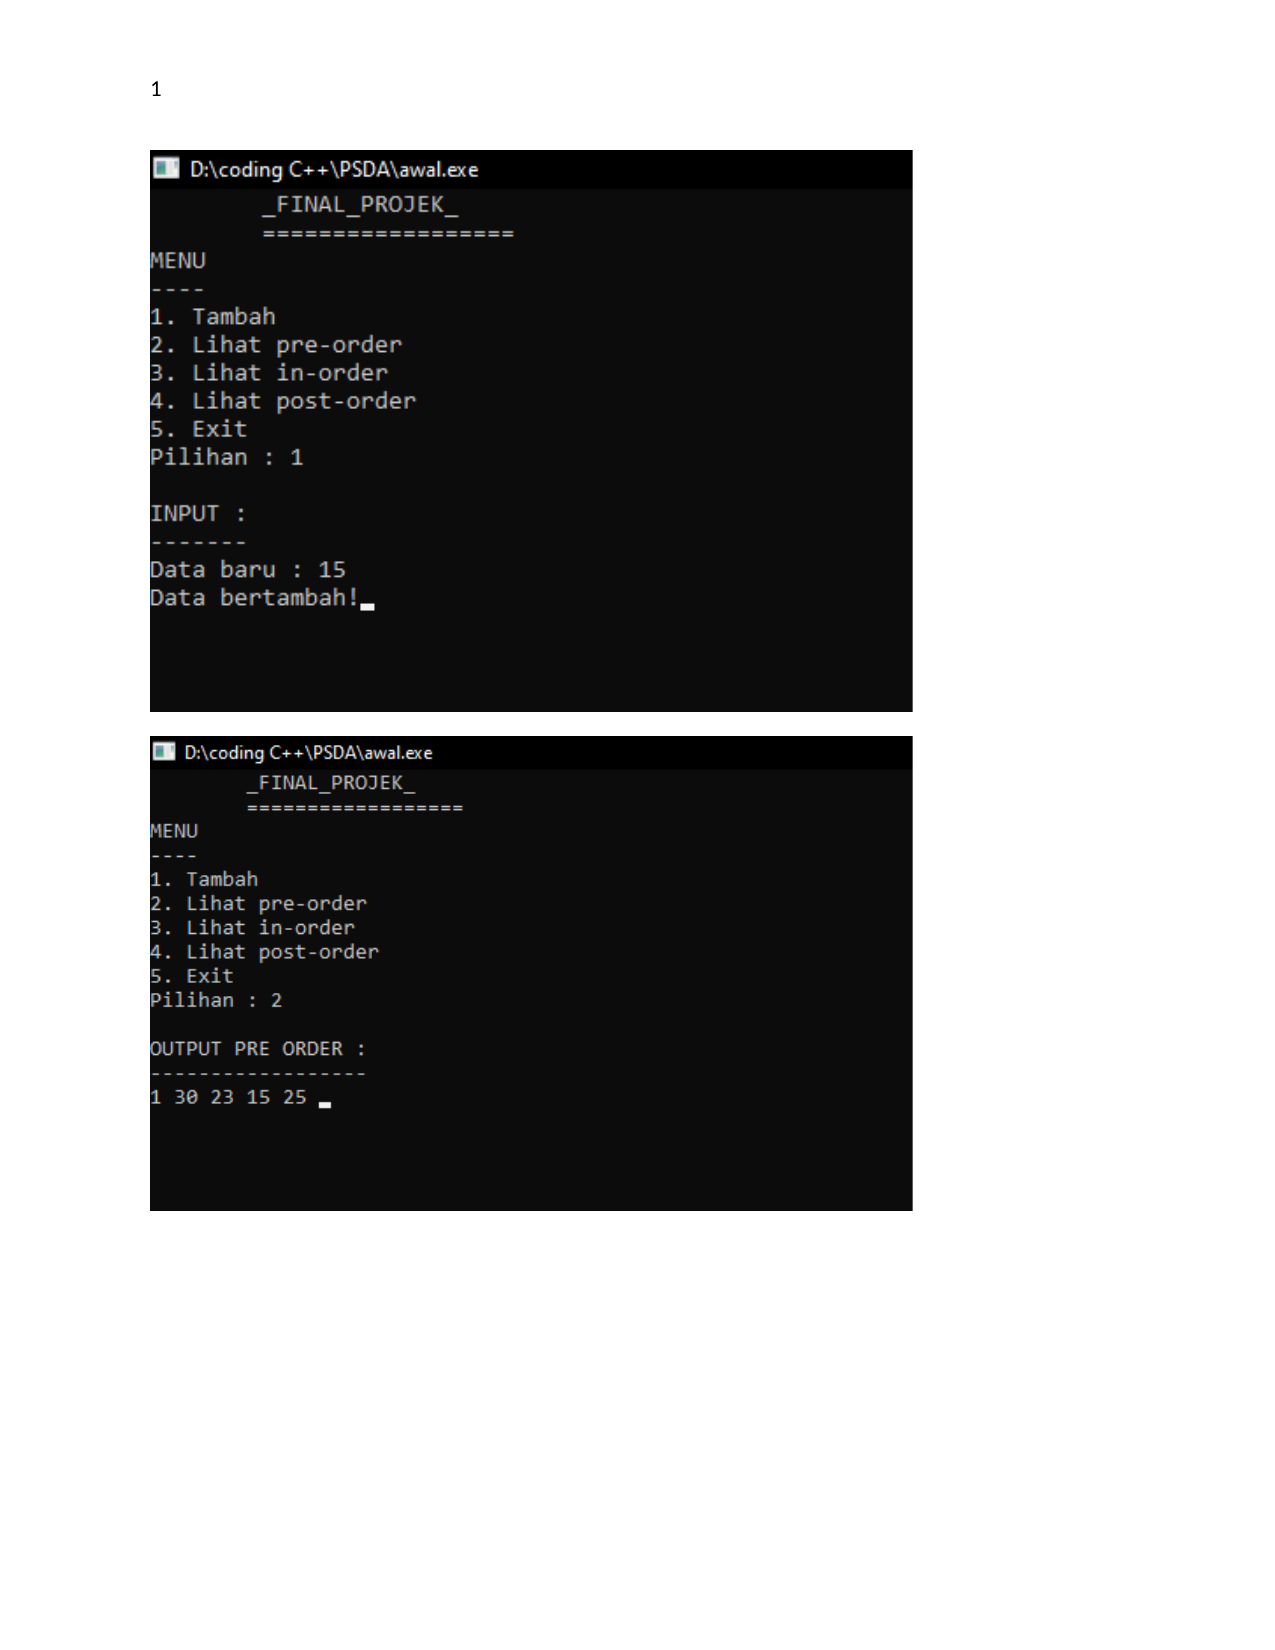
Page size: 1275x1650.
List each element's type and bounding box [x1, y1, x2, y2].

picture [150, 736, 913, 1211]
picture [150, 150, 913, 712]
